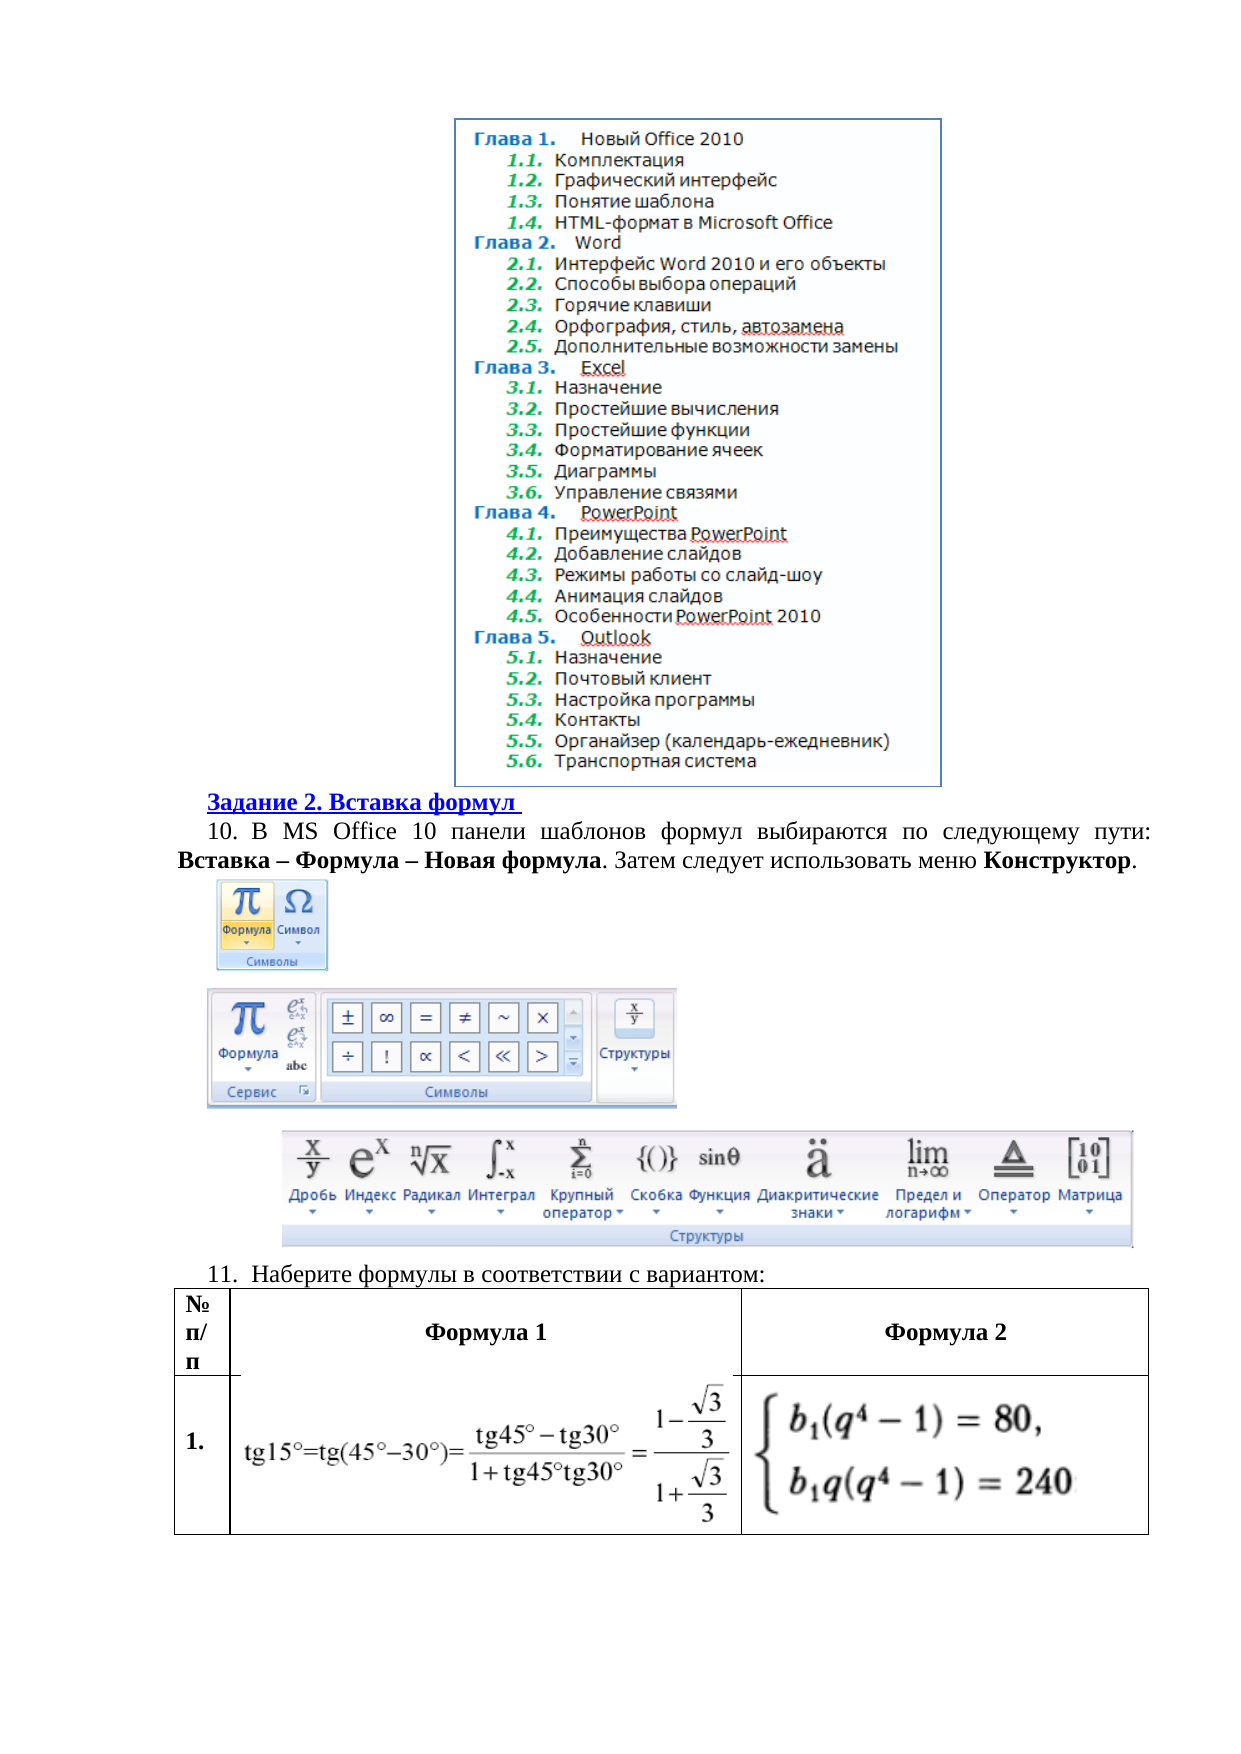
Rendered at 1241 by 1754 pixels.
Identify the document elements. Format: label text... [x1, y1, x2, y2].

picture [456, 120, 940, 786]
text Задание 2. Вставка формул [177, 787, 1152, 816]
table_header № п/п [175, 1289, 229, 1375]
table_cell [175, 1376, 229, 1533]
table_cell [742, 1376, 1148, 1533]
table_cell [231, 1376, 241, 1533]
list В MS Office 10 панели шаблонов формул выбираются по следующему пути: Вставка – Формула – Новая формула. Затем следует использовать меню Конструктор. [177, 816, 1152, 874]
table_cell [733, 1376, 741, 1533]
picture [241, 1375, 733, 1534]
picture [206, 873, 1135, 1259]
table_header Формула 2 [742, 1289, 1148, 1375]
picture [753, 1381, 1077, 1528]
table_header Формула 1 [231, 1289, 741, 1375]
list Наберите формулы в соответствии с вариантом: [177, 1259, 1152, 1288]
